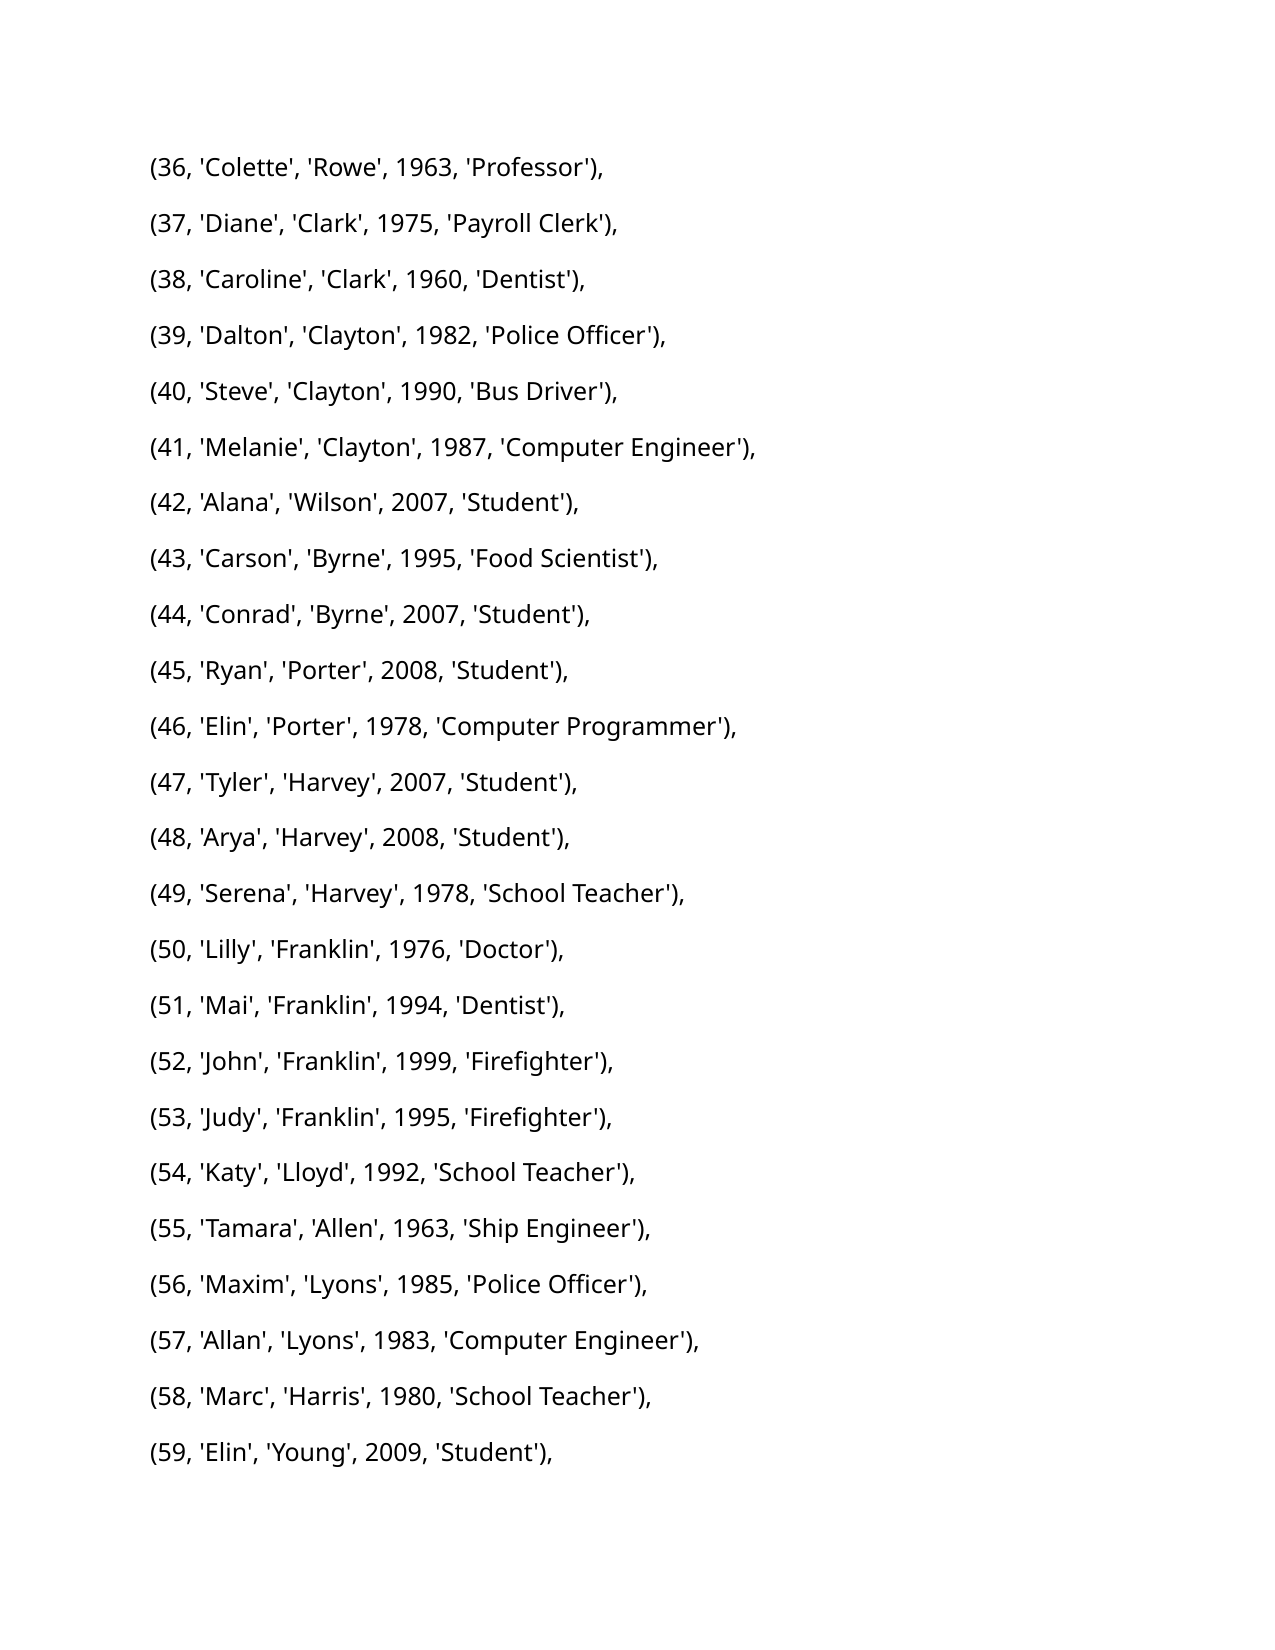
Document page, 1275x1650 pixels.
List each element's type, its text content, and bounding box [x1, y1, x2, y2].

text (49, 'Serena', 'Harvey', 1978, 'School Teacher'), [150, 876, 1125, 910]
text (51, 'Mai', 'Franklin', 1994, 'Dentist'), [150, 987, 1125, 1022]
text (52, 'John', 'Franklin', 1999, 'Firefighter'), [150, 1043, 1125, 1077]
text (48, 'Arya', 'Harvey', 2008, 'Student'), [150, 820, 1125, 854]
text (42, 'Alana', 'Wilson', 2007, 'Student'), [150, 485, 1125, 519]
text (54, 'Katy', 'Lloyd', 1992, 'School Teacher'), [150, 1155, 1125, 1189]
text (55, 'Tamara', 'Allen', 1963, 'Ship Engineer'), [150, 1211, 1125, 1245]
text (39, 'Dalton', 'Clayton', 1982, 'Police Officer'), [150, 317, 1125, 352]
text (57, 'Allan', 'Lyons', 1983, 'Computer Engineer'), [150, 1322, 1125, 1357]
text (36, 'Colette', 'Rowe', 1963, 'Professor'), [150, 150, 1125, 184]
text (58, 'Marc', 'Harris', 1980, 'School Teacher'), [150, 1378, 1125, 1412]
text (46, 'Elin', 'Porter', 1978, 'Computer Programmer'), [150, 708, 1125, 742]
text (45, 'Ryan', 'Porter', 2008, 'Student'), [150, 652, 1125, 687]
text (38, 'Caroline', 'Clark', 1960, 'Dentist'), [150, 262, 1125, 296]
text (37, 'Diane', 'Clark', 1975, 'Payroll Clerk'), [150, 206, 1125, 240]
text (44, 'Conrad', 'Byrne', 2007, 'Student'), [150, 597, 1125, 631]
text (59, 'Elin', 'Young', 2009, 'Student'), [150, 1434, 1125, 1468]
text (56, 'Maxim', 'Lyons', 1985, 'Police Officer'), [150, 1267, 1125, 1301]
text (43, 'Carson', 'Byrne', 1995, 'Food Scientist'), [150, 541, 1125, 575]
text (41, 'Melanie', 'Clayton', 1987, 'Computer Engineer'), [150, 429, 1125, 463]
text (47, 'Tyler', 'Harvey', 2007, 'Student'), [150, 764, 1125, 798]
text (53, 'Judy', 'Franklin', 1995, 'Firefighter'), [150, 1099, 1125, 1133]
text (50, 'Lilly', 'Franklin', 1976, 'Doctor'), [150, 932, 1125, 966]
text (40, 'Steve', 'Clayton', 1990, 'Bus Driver'), [150, 373, 1125, 407]
